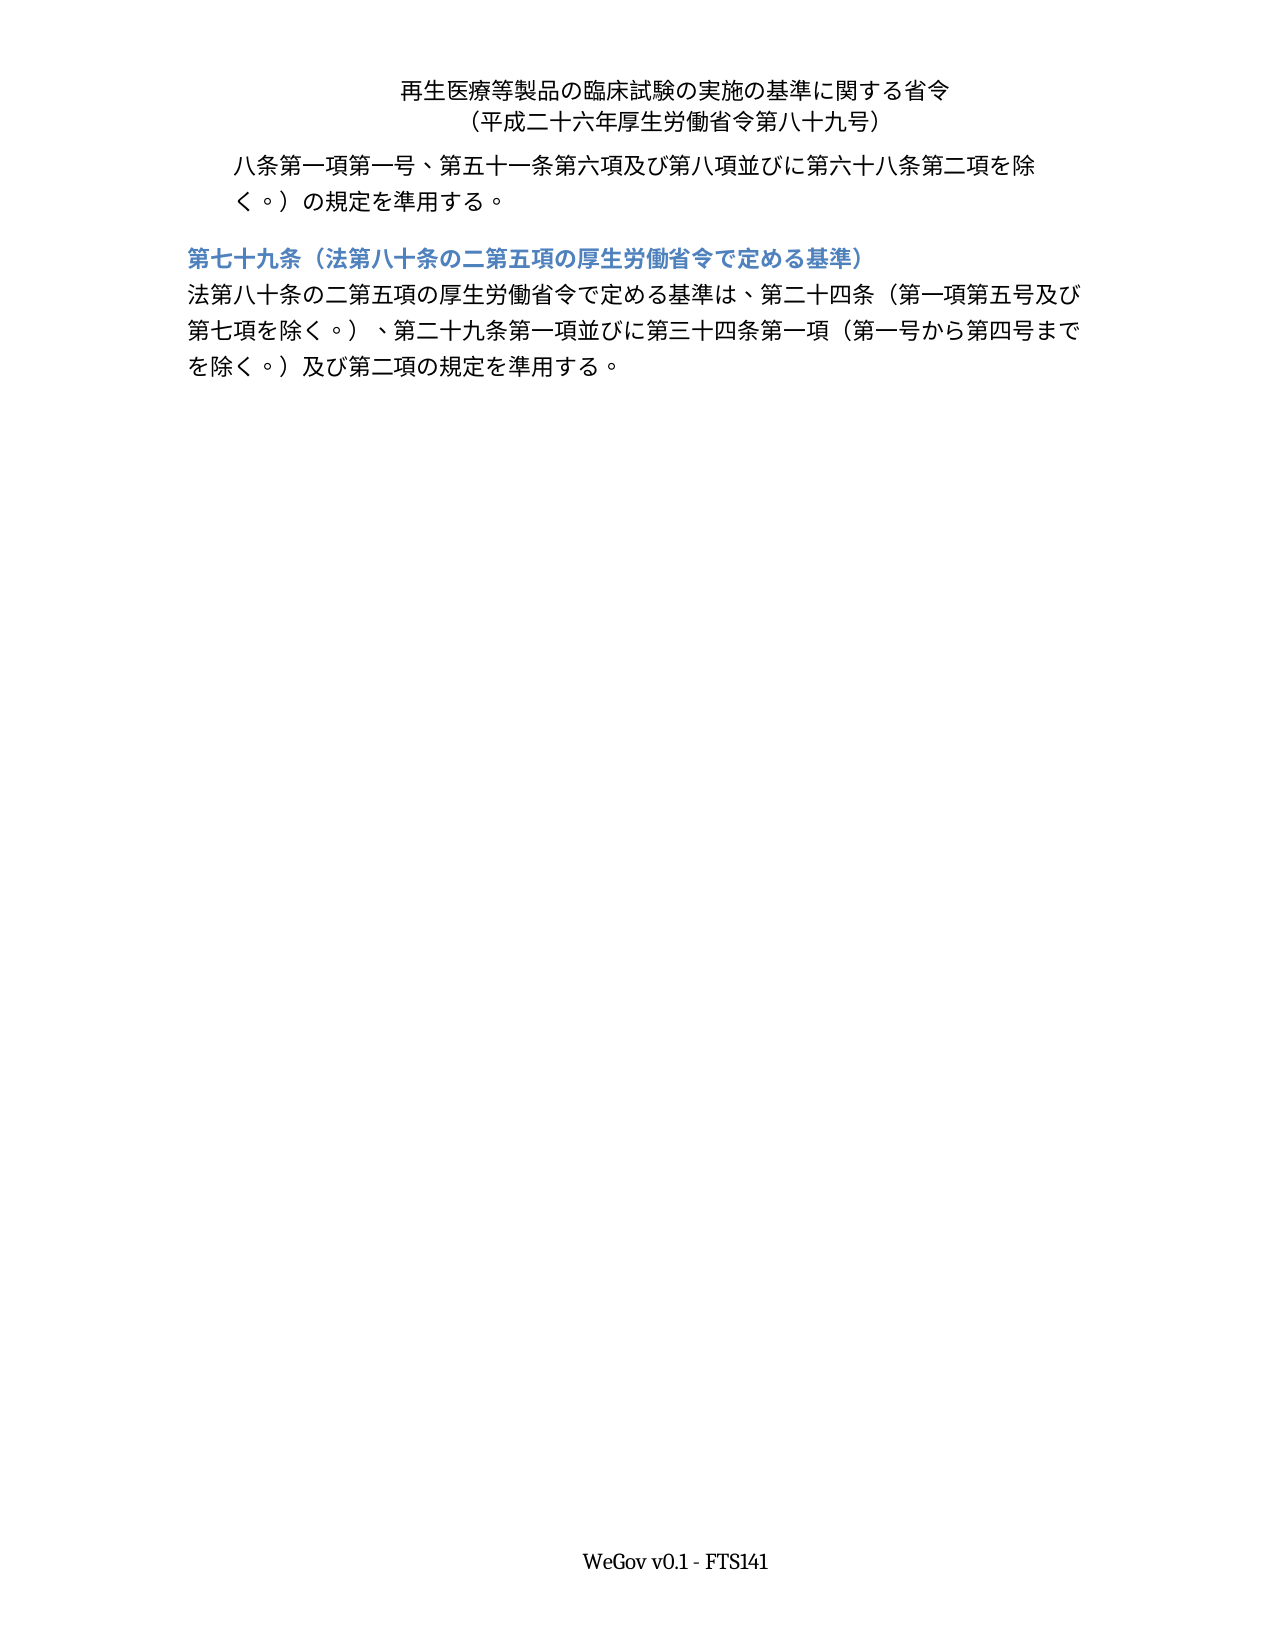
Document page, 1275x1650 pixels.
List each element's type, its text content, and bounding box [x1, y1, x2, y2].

subtitle 第七十九条（法第八十条の二第五項の厚生労働省令で定める基準） [187, 243, 1087, 274]
text 法第八十条の二第五項の厚生労働省令で定める基準は、第二十四条（第一項第五号及び第七項を除く。）、第二十九条第一項並びに第三十四条第一項（第一号から第四号までを除く。）及び第二項の規定を準用する。 [187, 279, 1087, 382]
